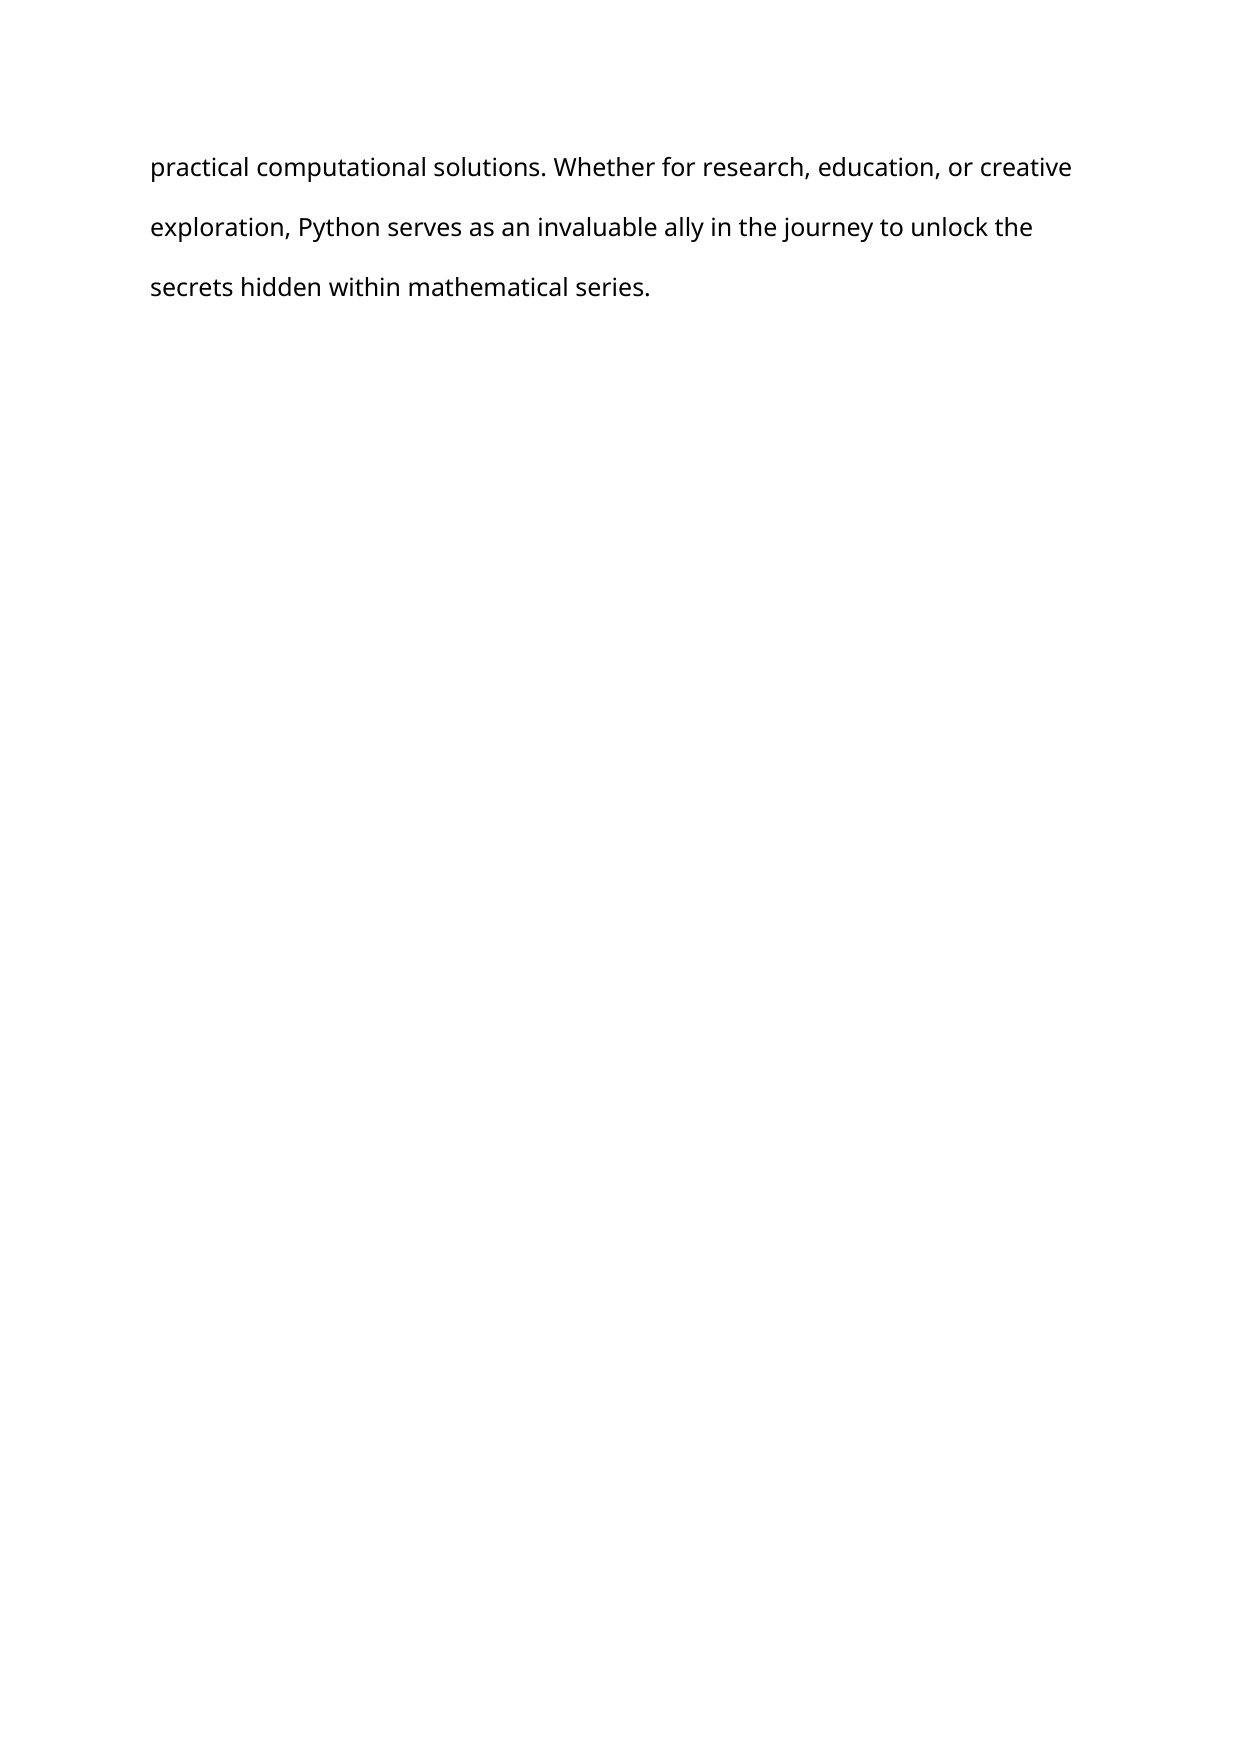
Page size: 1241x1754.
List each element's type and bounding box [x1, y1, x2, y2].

text [150, 150, 1090, 303]
